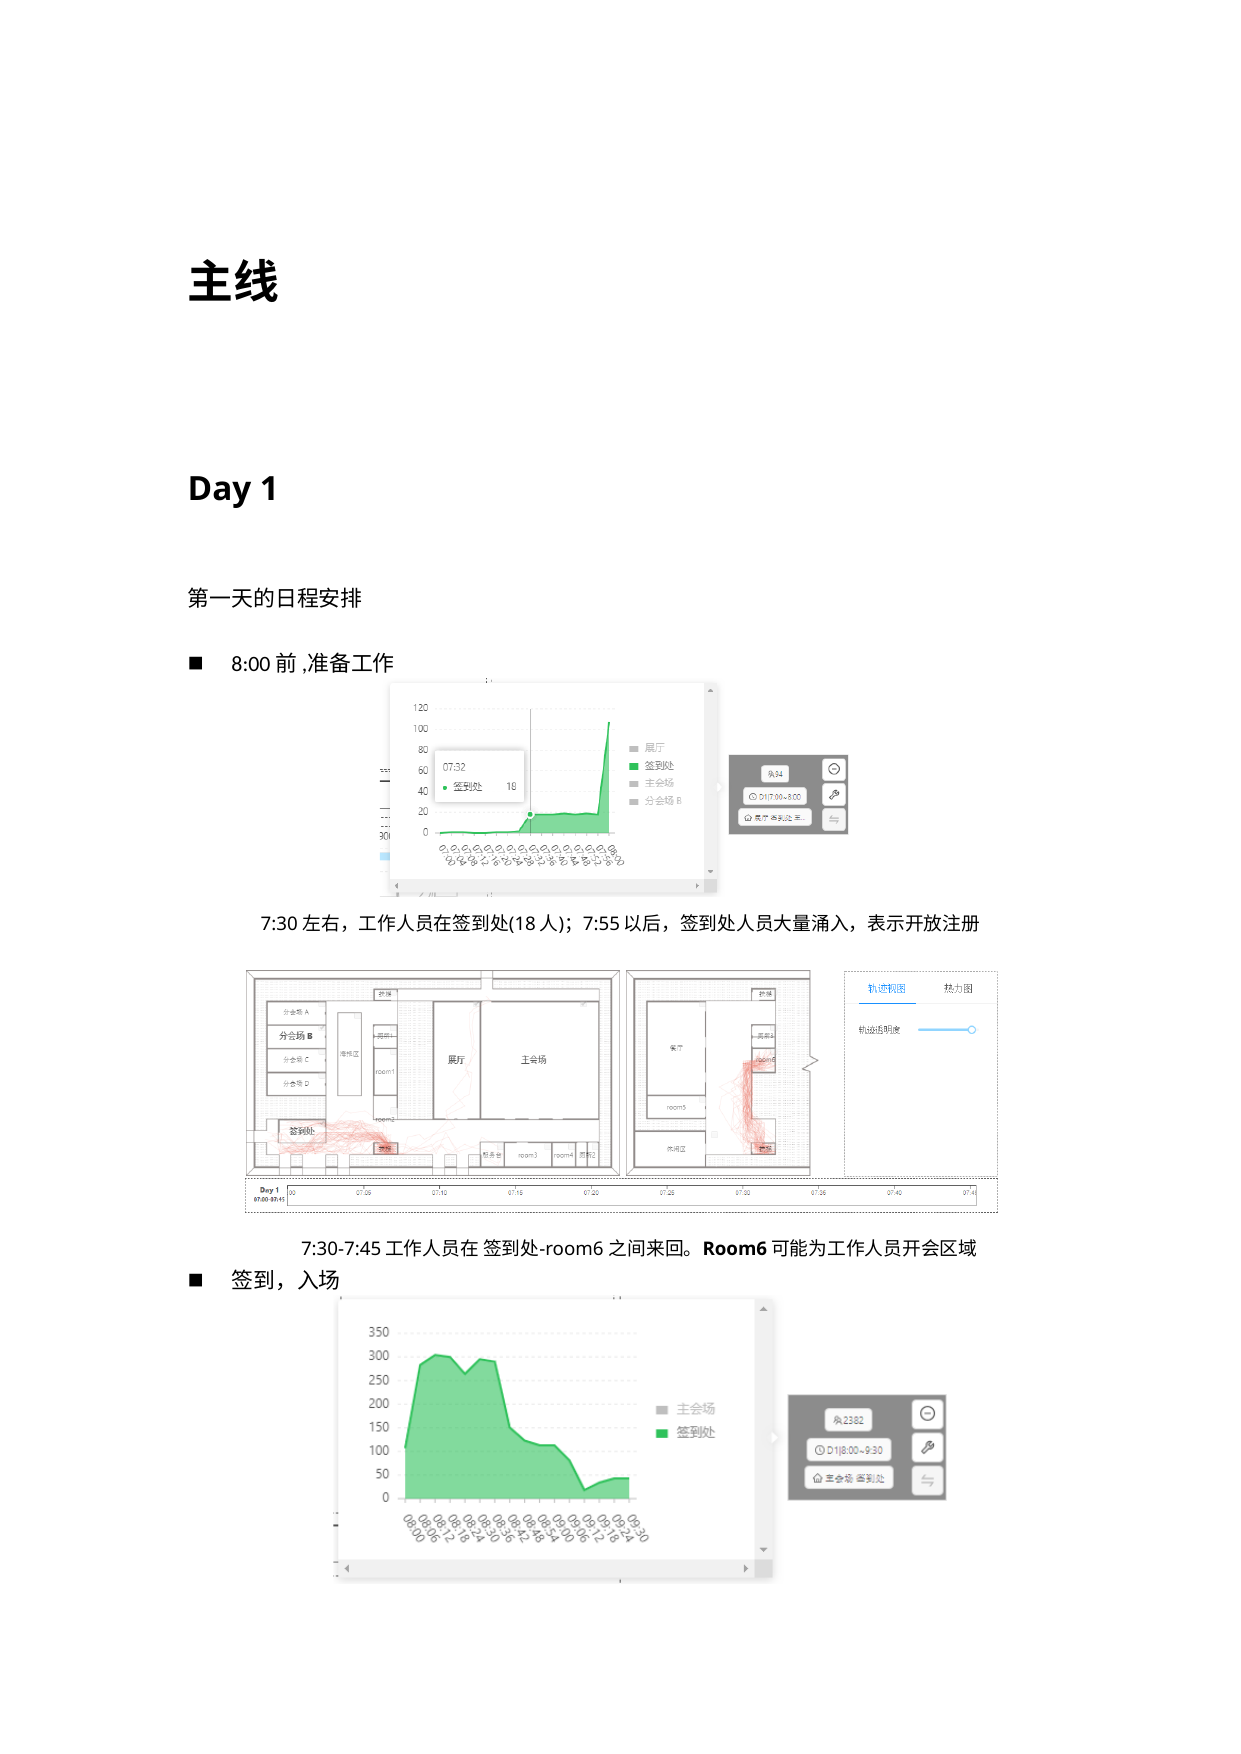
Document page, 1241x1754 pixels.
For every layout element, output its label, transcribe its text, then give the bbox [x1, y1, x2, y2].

text 7:30 左右，工作人员在签到处(18人)；7:55以后，签到处人员大量涌入，表示开放注册 [187, 906, 1053, 938]
picture [241, 970, 1000, 1216]
subtitle 主线 [187, 230, 1053, 327]
text 第一天的日程安排 [187, 581, 1053, 613]
picture [379, 678, 861, 897]
picture [333, 1295, 951, 1584]
list 签到，入场 [187, 1263, 1053, 1296]
subtitle Day 1 [187, 455, 1053, 520]
text 7:30-7:45工作人员在 签到处-room6 之间来回。Room6可能为工作人员开会区域 [187, 1231, 1053, 1263]
list 8:00前 ,准备工作 [187, 646, 1053, 678]
